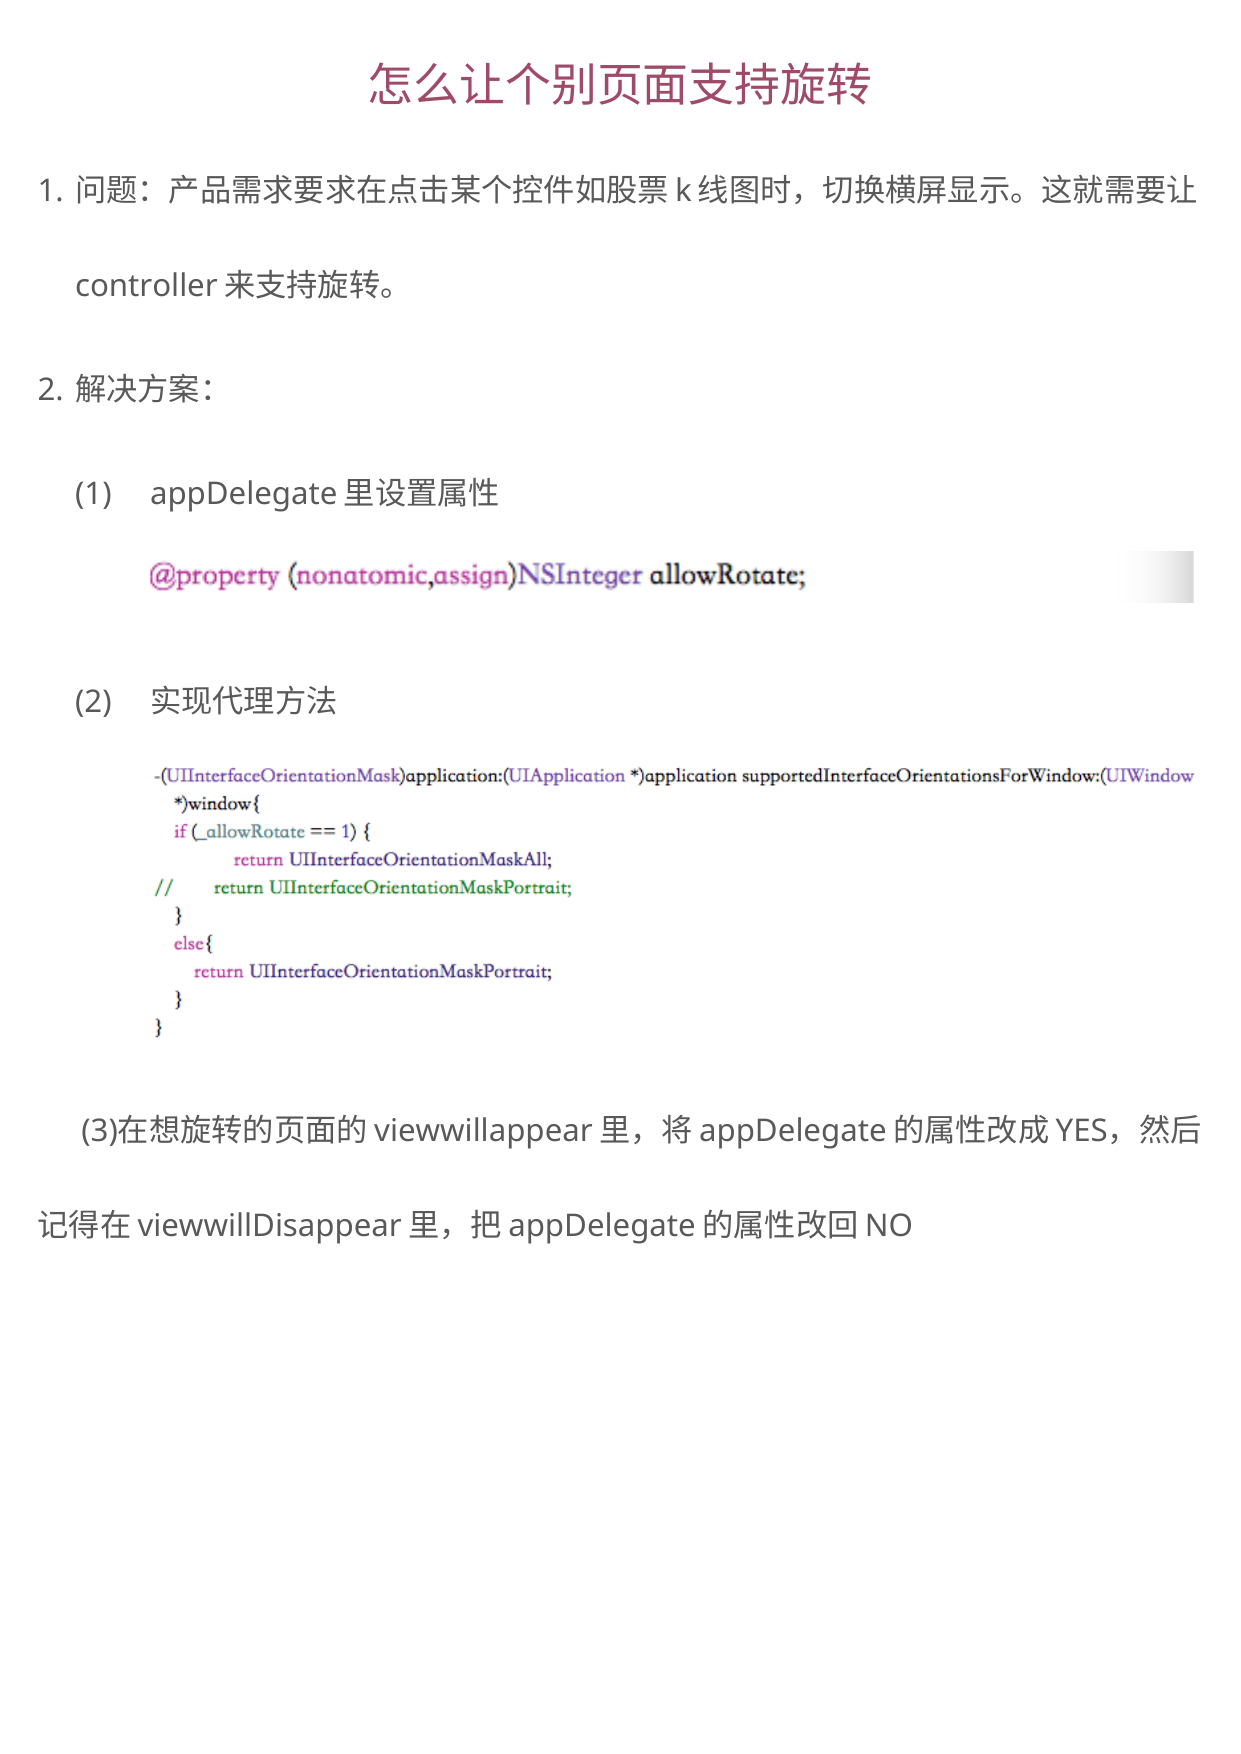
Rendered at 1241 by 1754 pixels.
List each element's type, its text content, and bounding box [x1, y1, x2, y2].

picture [149, 551, 1194, 603]
list appDelegate里设置属性 [75, 447, 1202, 535]
picture [149, 759, 1202, 1052]
text (3)在想旋转的页面的viewwillappear里，将appDelegate的属性改成YES，然后记得在viewwillDisappear里，把appDelegate的属性改回NO [37, 1084, 1202, 1267]
list 实现代理方法 [75, 655, 1202, 743]
list 解决方案： [37, 343, 1202, 431]
text 怎么让个别页面支持旋转 [37, 38, 1202, 126]
list 问题：产品需求要求在点击某个控件如股票k线图时，切换横屏显示。这就需要让controller来支持旋转。 [37, 144, 1202, 327]
